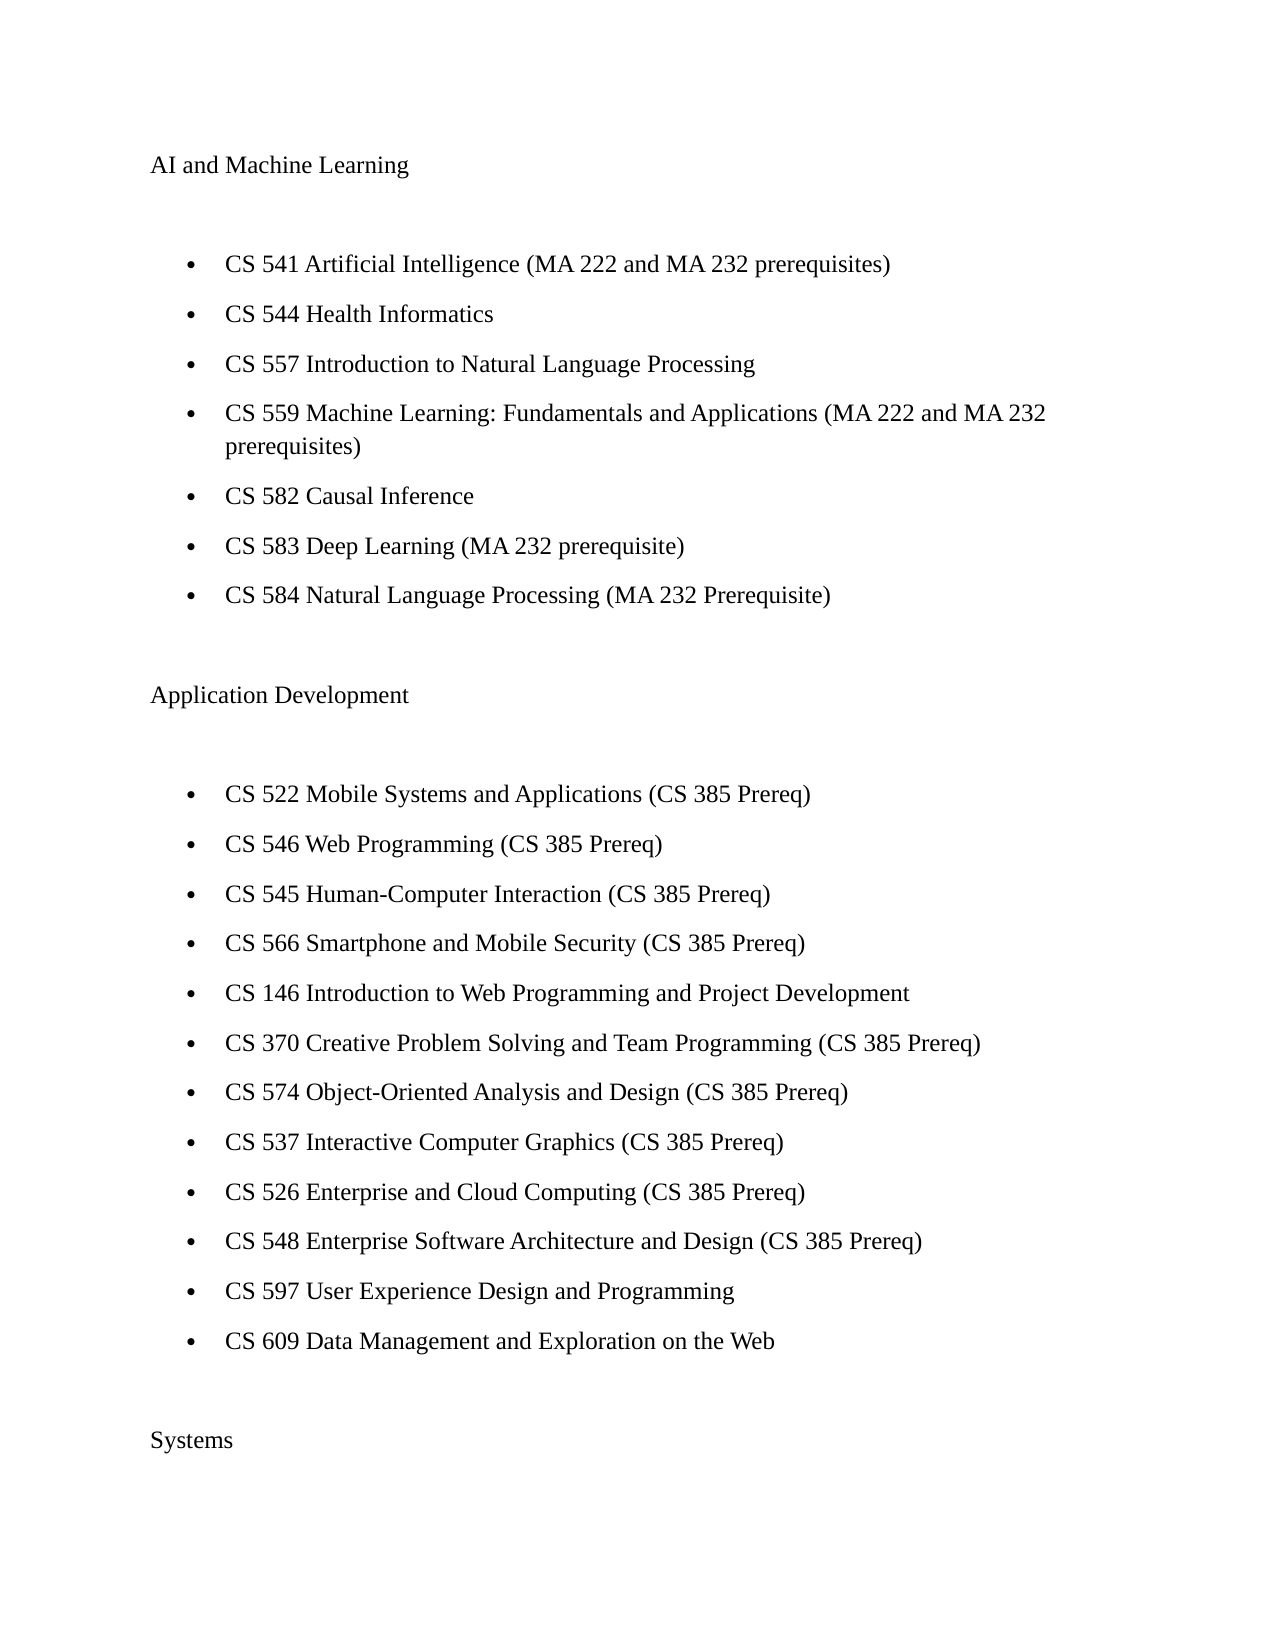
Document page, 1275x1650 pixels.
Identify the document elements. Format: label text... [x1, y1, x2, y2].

list CS 574 Object-Oriented Analysis and Design (CS 385 Prereq) [187, 1077, 1125, 1106]
list CS 582 Causal Inference [187, 481, 1125, 510]
list CS 566 Smartphone and Mobile Security (CS 385 Prereq) [187, 928, 1125, 957]
text AI and Machine Learning [150, 150, 1125, 179]
list CS 597 User Experience Design and Programming [187, 1276, 1125, 1305]
list CS 370 Creative Problem Solving and Team Programming (CS 385 Prereq) [187, 1028, 1125, 1056]
list CS 541 Artificial Intelligence (MA 222 and MA 232 prerequisites) [187, 249, 1125, 278]
list CS 537 Interactive Computer Graphics (CS 385 Prereq) [187, 1127, 1125, 1156]
list CS 583 Deep Learning (MA 232 prerequisite) [187, 531, 1125, 559]
list CS 522 Mobile Systems and Applications (CS 385 Prereq) [187, 779, 1125, 808]
list CS 559 Machine Learning: Fundamentals and Applications (MA 222 and MA 232 prerequisites) [187, 398, 1125, 460]
list CS 546 Web Programming (CS 385 Prereq) [187, 829, 1125, 858]
list CS 545 Human-Computer Interaction (CS 385 Prereq) [187, 879, 1125, 907]
list CS 609 Data Management and Exploration on the Web [187, 1326, 1125, 1354]
list CS 526 Enterprise and Cloud Computing (CS 385 Prereq) [187, 1177, 1125, 1206]
list CS 544 Health Informatics [187, 299, 1125, 328]
text Application Development [150, 680, 1125, 709]
list CS 146 Introduction to Web Programming and Project Development [187, 978, 1125, 1007]
text Systems [150, 1425, 1125, 1454]
list CS 548 Enterprise Software Architecture and Design (CS 385 Prereq) [187, 1226, 1125, 1255]
list CS 557 Introduction to Natural Language Processing [187, 349, 1125, 377]
list CS 584 Natural Language Processing (MA 232 Prerequisite) [187, 581, 1125, 609]
